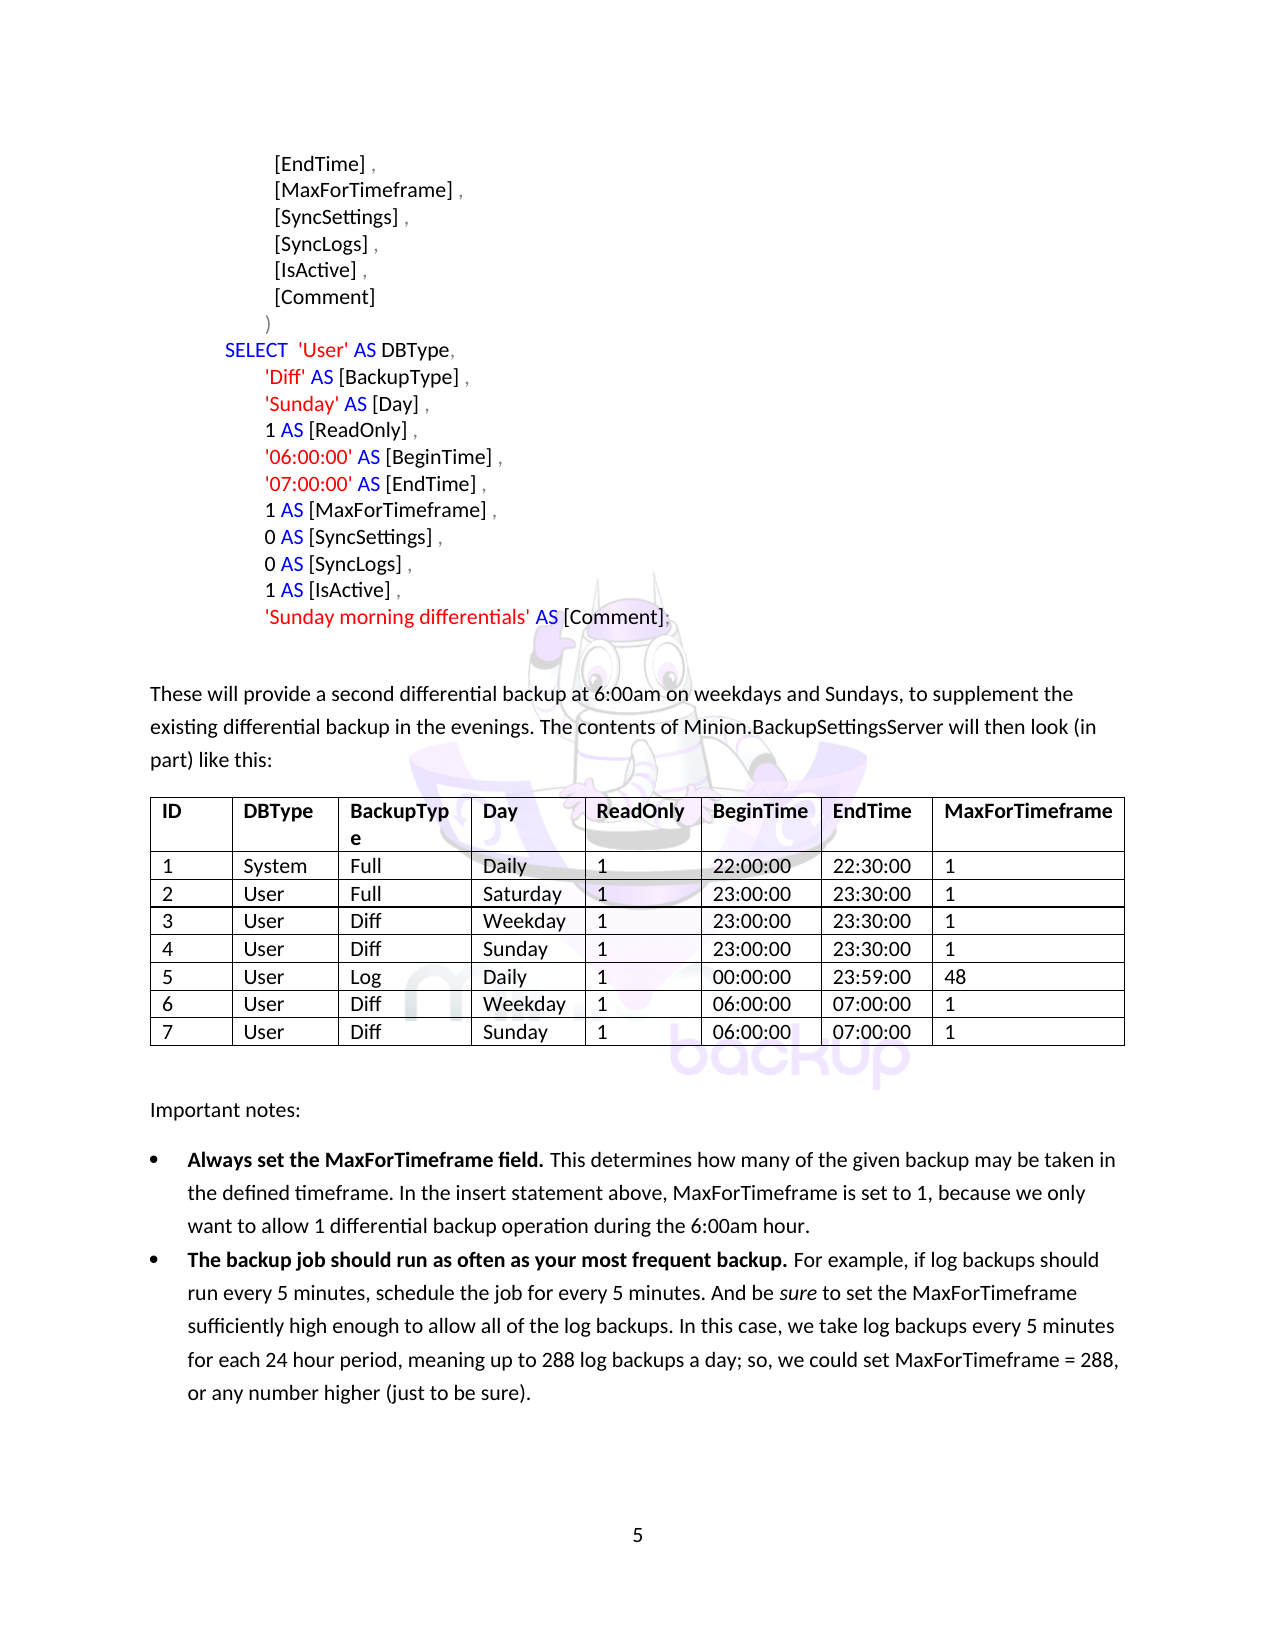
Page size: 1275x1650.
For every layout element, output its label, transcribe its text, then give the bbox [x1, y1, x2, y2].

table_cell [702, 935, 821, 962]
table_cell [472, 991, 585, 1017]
text 'Diff' AS [BackupType] , [225, 363, 1125, 390]
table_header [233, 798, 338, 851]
text 1 AS [MaxForTimeframe] , [225, 497, 1125, 523]
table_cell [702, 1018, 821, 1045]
text [MaxForTimeframe] , [225, 177, 1125, 203]
text [SyncLogs] , [225, 230, 1125, 257]
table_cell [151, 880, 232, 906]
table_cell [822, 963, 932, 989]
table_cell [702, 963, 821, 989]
text [Comment] [225, 283, 1125, 310]
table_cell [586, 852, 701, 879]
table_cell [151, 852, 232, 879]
text 1 AS [ReadOnly] , [225, 417, 1125, 443]
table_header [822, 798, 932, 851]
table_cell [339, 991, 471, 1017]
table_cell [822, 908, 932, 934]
text 'Sunday' AS [Day] , [225, 390, 1125, 417]
text 0 AS [SyncSettings] , [225, 523, 1125, 550]
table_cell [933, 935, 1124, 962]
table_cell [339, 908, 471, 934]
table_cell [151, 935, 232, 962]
text 0 AS [SyncLogs] , [225, 550, 1125, 577]
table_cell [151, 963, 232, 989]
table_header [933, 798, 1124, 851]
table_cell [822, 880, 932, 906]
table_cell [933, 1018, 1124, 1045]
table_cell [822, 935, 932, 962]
text '07:00:00' AS [EndTime] , [225, 470, 1125, 497]
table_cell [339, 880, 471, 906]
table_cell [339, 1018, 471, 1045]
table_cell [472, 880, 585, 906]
text ) [225, 310, 1125, 337]
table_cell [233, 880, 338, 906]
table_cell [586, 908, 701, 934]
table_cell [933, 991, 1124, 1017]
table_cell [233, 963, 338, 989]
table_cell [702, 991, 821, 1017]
text [EndTime] , [225, 150, 1125, 177]
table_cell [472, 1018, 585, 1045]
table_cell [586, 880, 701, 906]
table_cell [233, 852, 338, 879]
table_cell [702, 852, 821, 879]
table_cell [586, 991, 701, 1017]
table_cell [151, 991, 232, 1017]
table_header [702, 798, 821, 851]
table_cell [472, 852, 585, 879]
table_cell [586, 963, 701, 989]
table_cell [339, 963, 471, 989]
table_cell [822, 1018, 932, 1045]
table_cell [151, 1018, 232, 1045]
text '06:00:00' AS [BeginTime] , [225, 443, 1125, 470]
text [SyncSettings] , [225, 203, 1125, 230]
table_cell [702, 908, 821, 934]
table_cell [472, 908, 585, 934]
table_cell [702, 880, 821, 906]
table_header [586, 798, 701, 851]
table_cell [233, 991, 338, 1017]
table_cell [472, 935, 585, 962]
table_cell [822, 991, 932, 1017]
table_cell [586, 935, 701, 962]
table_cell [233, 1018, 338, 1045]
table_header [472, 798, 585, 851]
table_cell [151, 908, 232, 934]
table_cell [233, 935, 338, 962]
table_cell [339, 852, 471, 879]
text 'Sunday morning differentials' AS [Comment]; [225, 603, 1125, 630]
list The backup job should run as often as your most frequent backup. For example, if log backups should run every 5 minutes, schedule the job for every 5 minutes. And be sure to set the MaxForTimeframe sufficiently high enough to allow all of the log backups. In this case, we take log backups every 5 minutes for each 24 hour period, meaning up to 288 log backups a day; so, we could set MaxForTimeframe = 288, or any number higher (just to be sure). [150, 1246, 1125, 1406]
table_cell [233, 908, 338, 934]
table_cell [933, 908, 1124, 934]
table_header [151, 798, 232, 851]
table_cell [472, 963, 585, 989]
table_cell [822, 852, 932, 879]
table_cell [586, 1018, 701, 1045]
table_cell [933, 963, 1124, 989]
text These will provide a second differential backup at 6:00am on weekdays and Sundays, to supplement the existing differential backup in the evenings. The contents of Minion.BackupSettingsServer will then look (in part) like this: [150, 680, 1125, 773]
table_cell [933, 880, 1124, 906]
text [IsActive] , [225, 257, 1125, 283]
text 1 AS [IsActive] , [225, 577, 1125, 603]
list Always set the MaxForTimeframe field. This determines how many of the given backup may be taken in the defined timeframe. In the insert statement above, MaxForTimeframe is set to 1, because we only want to allow 1 differential backup operation during the 6:00am hour. [150, 1146, 1125, 1239]
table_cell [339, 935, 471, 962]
text SELECT 'User' AS DBType, [225, 337, 1125, 363]
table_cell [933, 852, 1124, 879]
text Important notes: [150, 1096, 1125, 1123]
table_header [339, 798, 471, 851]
